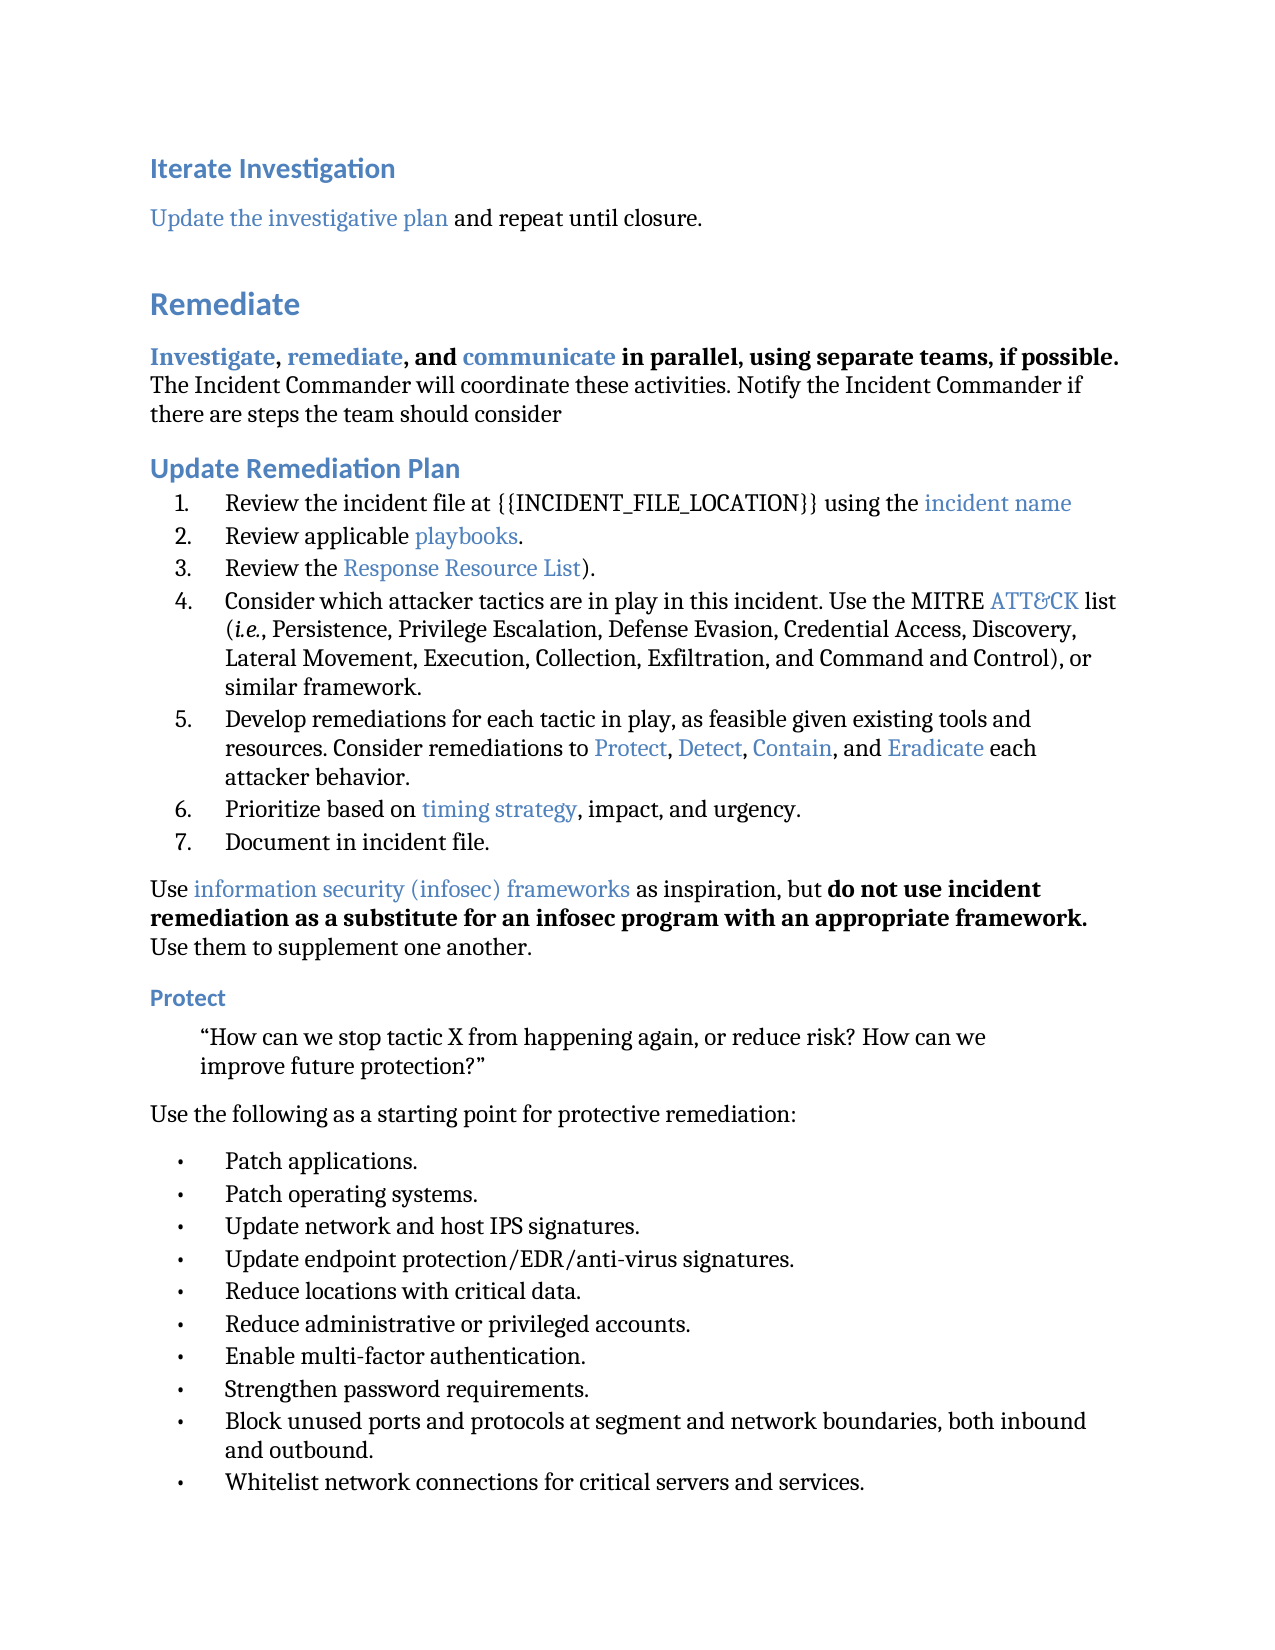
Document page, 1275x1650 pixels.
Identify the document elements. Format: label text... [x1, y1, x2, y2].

list Consider which attacker tactics are in play in this incident. Use the MITRE ATT&CK list (i.e., Persistence, Privilege Escalation, Defense Evasion, Credential Access, Discovery, Lateral Movement, Execution, Collection, Exfiltration, and Command and Control), or similar framework. [175, 587, 1125, 702]
list Patch applications. [175, 1147, 1125, 1176]
text Use the following as a starting point for protective remediation: [150, 1099, 1125, 1128]
subtitle Protect [150, 982, 1125, 1013]
list Review the incident file at {{INCIDENT_FILE_LOCATION}} using the incident name [175, 489, 1125, 518]
list Develop remediations for each tactic in play, as feasible given existing tools and resources. Consider remediations to Protect, Detect, Contain, and Eradicate each attacker behavior. [175, 705, 1125, 792]
subtitle Iterate Investigation [150, 150, 1125, 186]
list Enable multi-factor authentication. [175, 1342, 1125, 1371]
text Use information security (infosec) frameworks as inspiration, but do not use incident remediation as a substitute for an infosec program with an appropriate framework. Use them to supplement one another. [150, 875, 1125, 962]
list Patch operating systems. [175, 1179, 1125, 1208]
list Review applicable playbooks. [175, 522, 1125, 550]
list Reduce administrative or privileged accounts. [175, 1309, 1125, 1338]
list Reduce locations with critical data. [175, 1277, 1125, 1306]
text “How can we stop tactic X from happening again, or reduce risk? How can we improve future protection?” [200, 1023, 1075, 1081]
subtitle Update Remediation Plan [150, 450, 1125, 485]
list Document in incident file. [175, 828, 1125, 857]
text Investigate, remediate, and communicate in parallel, using separate teams, if possible. The Incident Commander will coordinate these activities. Notify the Incident Commander if there are steps the team should consider [150, 343, 1125, 429]
list Update endpoint protection/EDR/anti-virus signatures. [175, 1244, 1125, 1273]
list Review the Response Resource List). [175, 554, 1125, 583]
text Update the investigative plan and repeat until closure. [150, 204, 1125, 233]
list Whitelist network connections for critical servers and services. [175, 1468, 1125, 1497]
list Update network and host IPS signatures. [175, 1212, 1125, 1241]
subtitle Remediate [150, 283, 1125, 324]
list Strengthen password requirements. [175, 1374, 1125, 1403]
list Prioritize based on timing strategy, impact, and urgency. [175, 795, 1125, 824]
list Block unused ports and protocols at segment and network boundaries, both inbound and outbound. [175, 1407, 1125, 1464]
